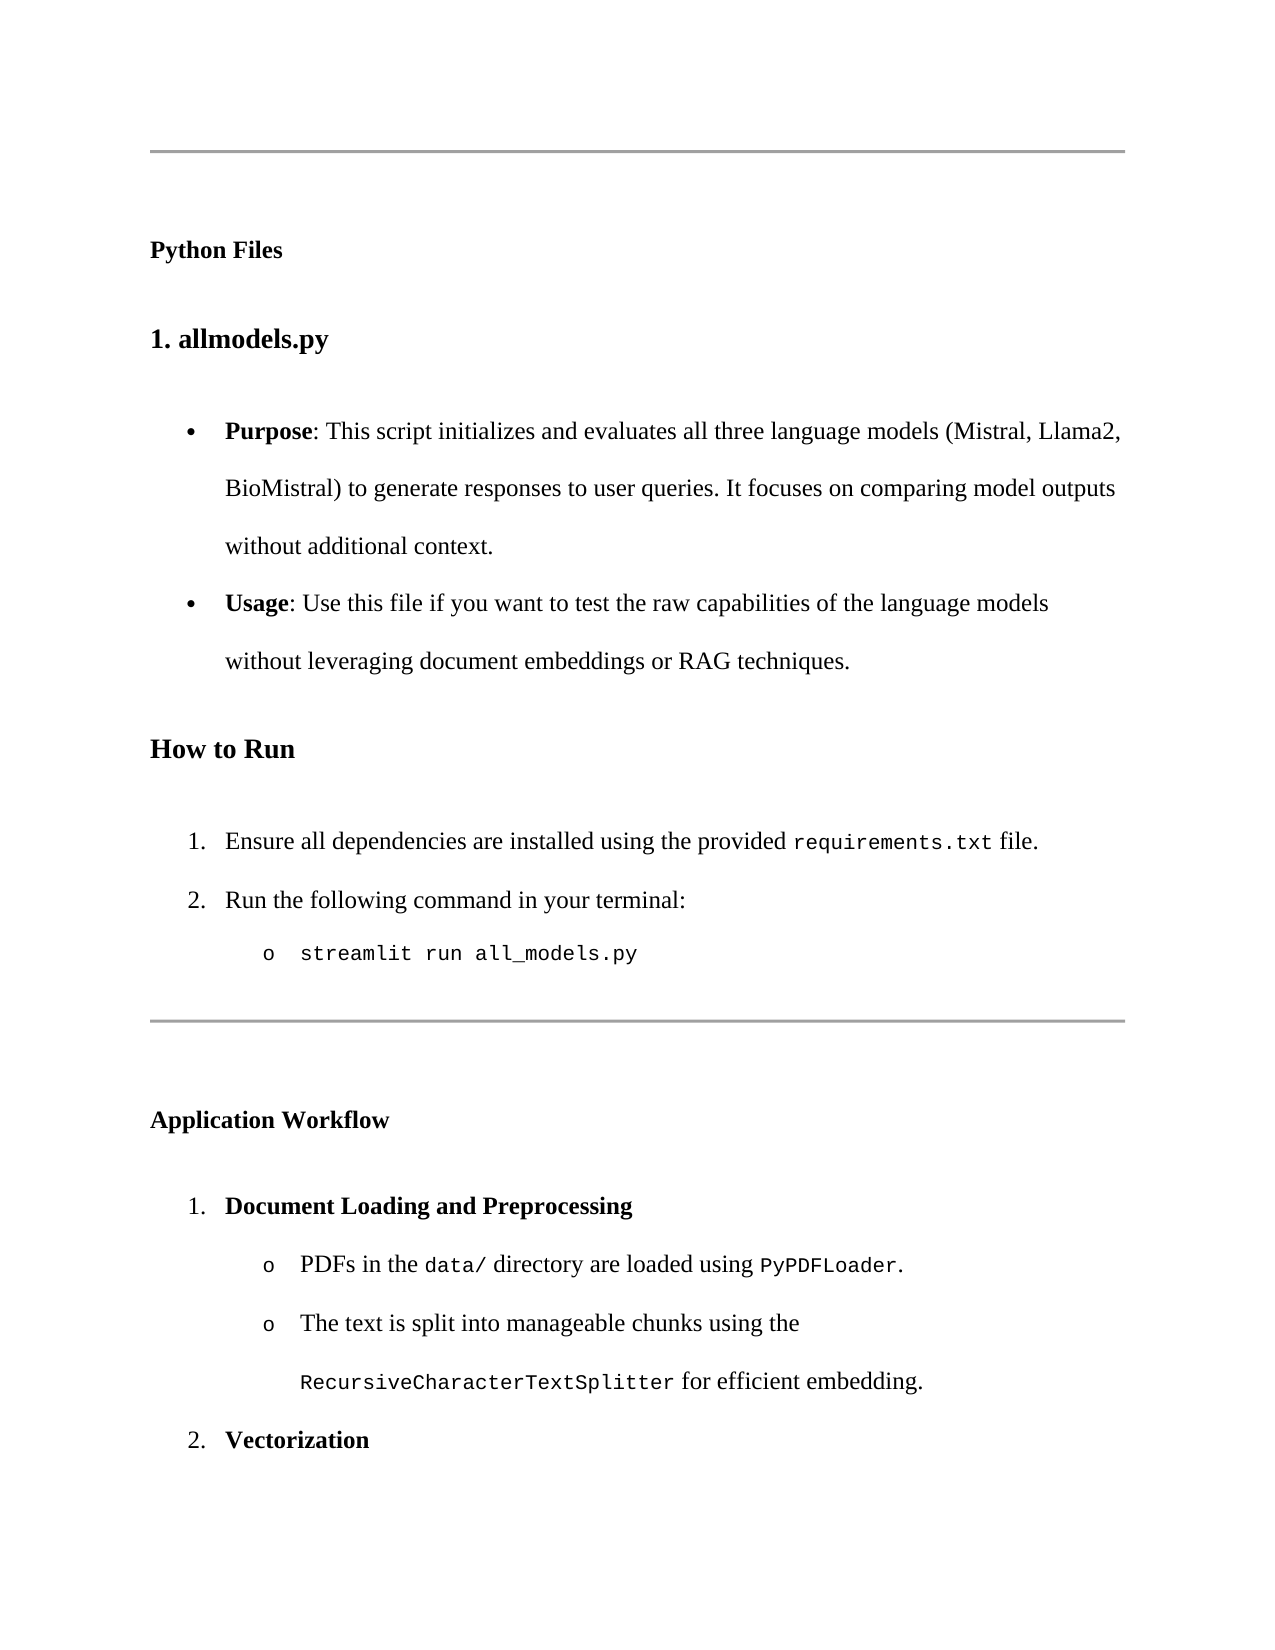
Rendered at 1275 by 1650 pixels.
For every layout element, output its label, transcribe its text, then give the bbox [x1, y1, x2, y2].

list Run the following command in your terminal: [187, 886, 1125, 914]
list Vectorization [187, 1426, 1125, 1454]
text How to Run [150, 732, 1125, 765]
text Python Files [150, 235, 1125, 264]
list Ensure all dependencies are installed using the provided requirements.txt file. [187, 826, 1125, 856]
text 1. allmodels.py [150, 322, 1125, 354]
list streamlit run all_models.py [262, 943, 1125, 967]
list Document Loading and Preprocessing [187, 1191, 1125, 1220]
text Application Workflow [150, 1105, 1125, 1133]
list Purpose: This script initializes and evaluates all three language models (Mistral, Llama2, BioMistral) to generate responses to user queries. It focuses on comparing model outputs without additional context. [187, 416, 1125, 559]
list PDFs in the data/ directory are loaded using PyPDFLoader. [262, 1249, 1125, 1278]
list Usage: Use this file if you want to test the raw capabilities of the language models without leveraging document embeddings or RAG techniques. [187, 588, 1125, 674]
list The text is split into manageable chunks using the RecursiveCharacterTextSplitter for efficient embedding. [262, 1308, 1125, 1396]
